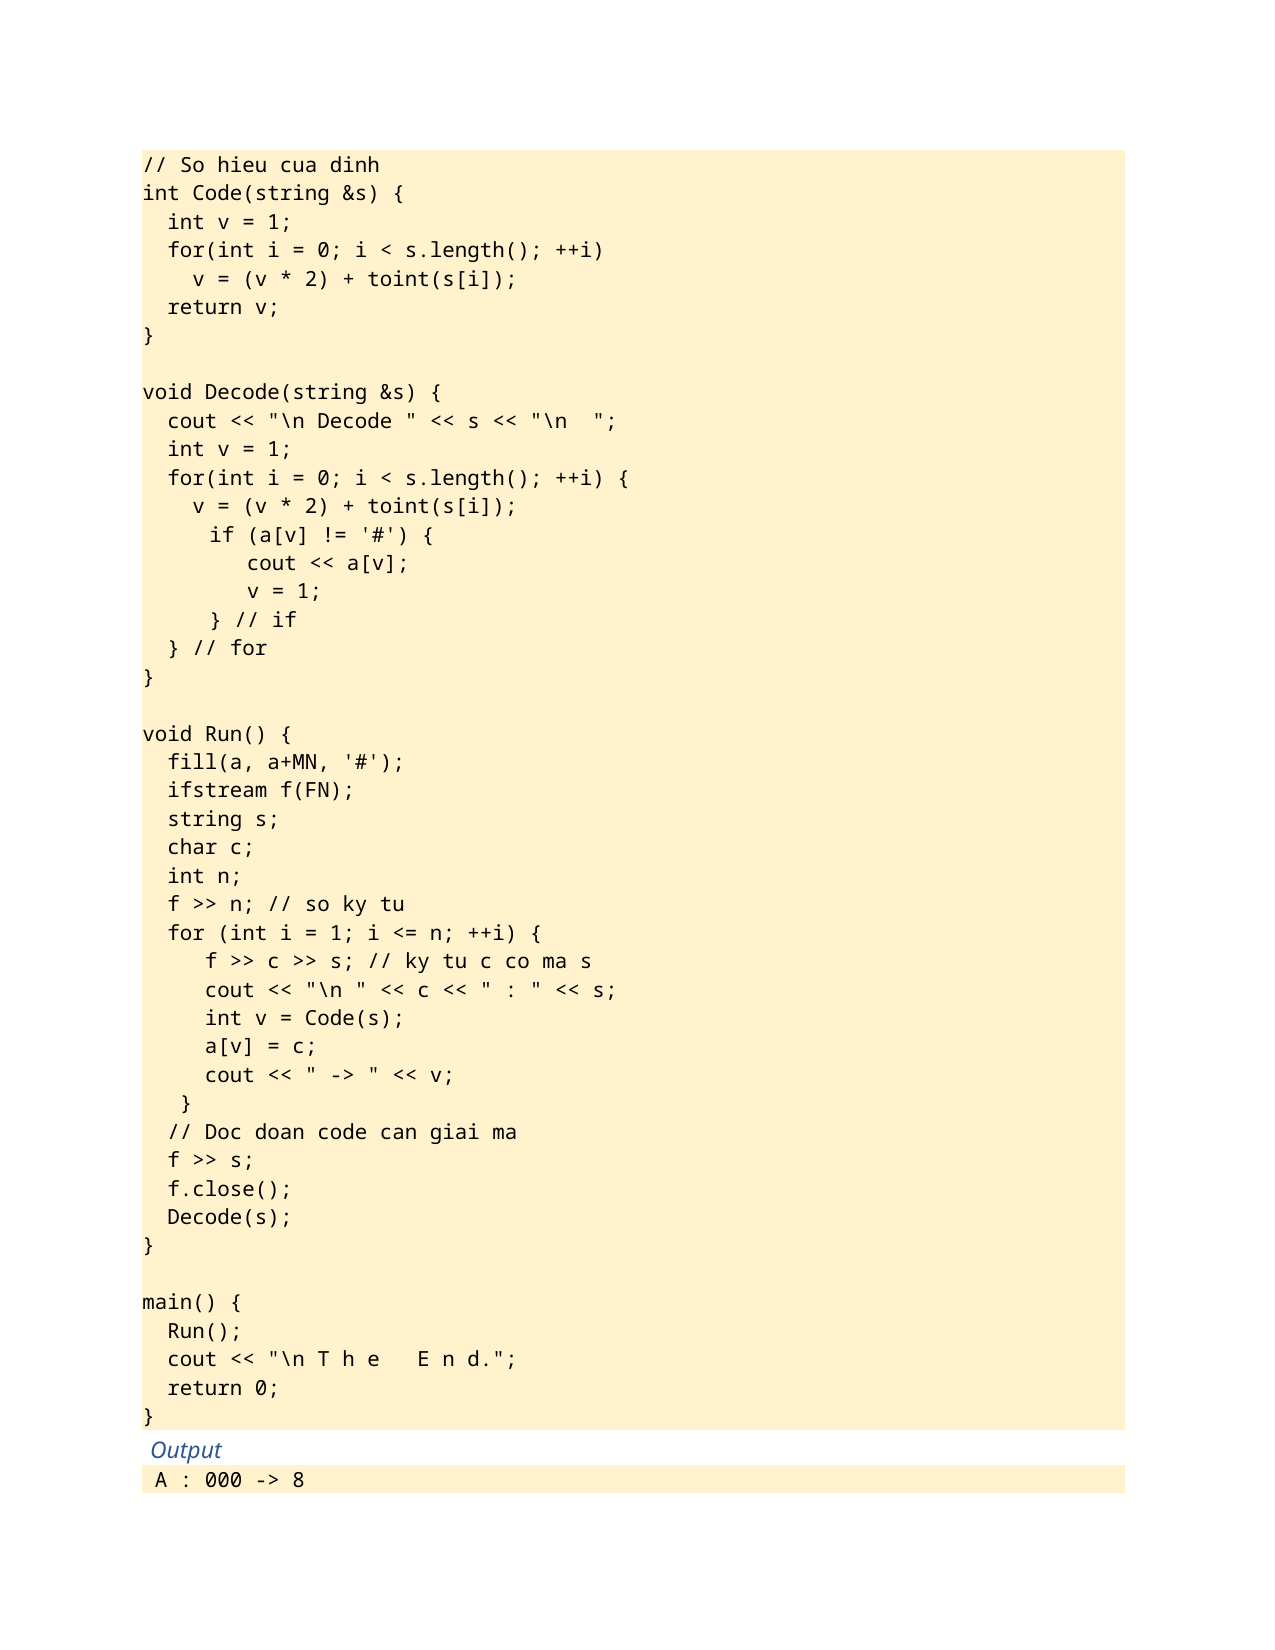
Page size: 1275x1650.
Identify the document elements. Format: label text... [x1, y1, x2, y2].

text return v; [142, 292, 1125, 321]
text f >> c >> s; // ky tu c co ma s [142, 946, 1125, 975]
text for(int i = 0; i < s.length(); ++i) { [142, 463, 1125, 491]
text void Run() { [142, 719, 1125, 747]
text } [142, 321, 1125, 349]
text string s; [142, 804, 1125, 832]
text ifstream f(FN); [142, 776, 1125, 804]
text int Code(string &s) { [142, 178, 1125, 207]
text } [142, 1401, 1125, 1430]
text void Decode(string &s) { [142, 377, 1125, 406]
text int v = 1; [142, 434, 1125, 463]
text main() { [142, 1287, 1125, 1316]
text f >> n; // so ky tu [142, 889, 1125, 918]
text fill(a, a+MN, '#'); [142, 747, 1125, 776]
text cout << "\n T h e E n d."; [142, 1344, 1125, 1373]
text } // for [142, 633, 1125, 662]
text a[v] = c; [142, 1032, 1125, 1060]
text } [142, 1231, 1125, 1259]
text cout << "\n Decode " << s << "\n "; [142, 406, 1125, 434]
text // So hieu cua dinh [142, 150, 1125, 178]
text v = (v * 2) + toint(s[i]); [142, 264, 1125, 292]
text // Doc doan code can giai ma [142, 1117, 1125, 1145]
subtitle Output [150, 1434, 1125, 1465]
text } [142, 662, 1125, 690]
text return 0; [142, 1373, 1125, 1401]
text f >> s; [142, 1145, 1125, 1174]
text f.close(); [142, 1174, 1125, 1202]
text Decode(s); [142, 1202, 1125, 1231]
text v = (v * 2) + toint(s[i]); [142, 491, 1125, 520]
text v = 1; [142, 577, 1125, 605]
text for(int i = 0; i < s.length(); ++i) [142, 235, 1125, 264]
text A : 000 -> 8 [142, 1465, 1125, 1493]
text char c; [142, 832, 1125, 861]
text cout << "\n " << c << " : " << s; [142, 975, 1125, 1003]
text if (a[v] != '#') { [142, 520, 1125, 548]
text } // if [142, 605, 1125, 633]
text int n; [142, 861, 1125, 889]
text int v = Code(s); [142, 1003, 1125, 1032]
text cout << a[v]; [142, 548, 1125, 577]
text cout << " -> " << v; [142, 1060, 1125, 1088]
text Run(); [142, 1316, 1125, 1344]
text for (int i = 1; i <= n; ++i) { [142, 918, 1125, 946]
text } [142, 1088, 1125, 1117]
text int v = 1; [142, 207, 1125, 235]
